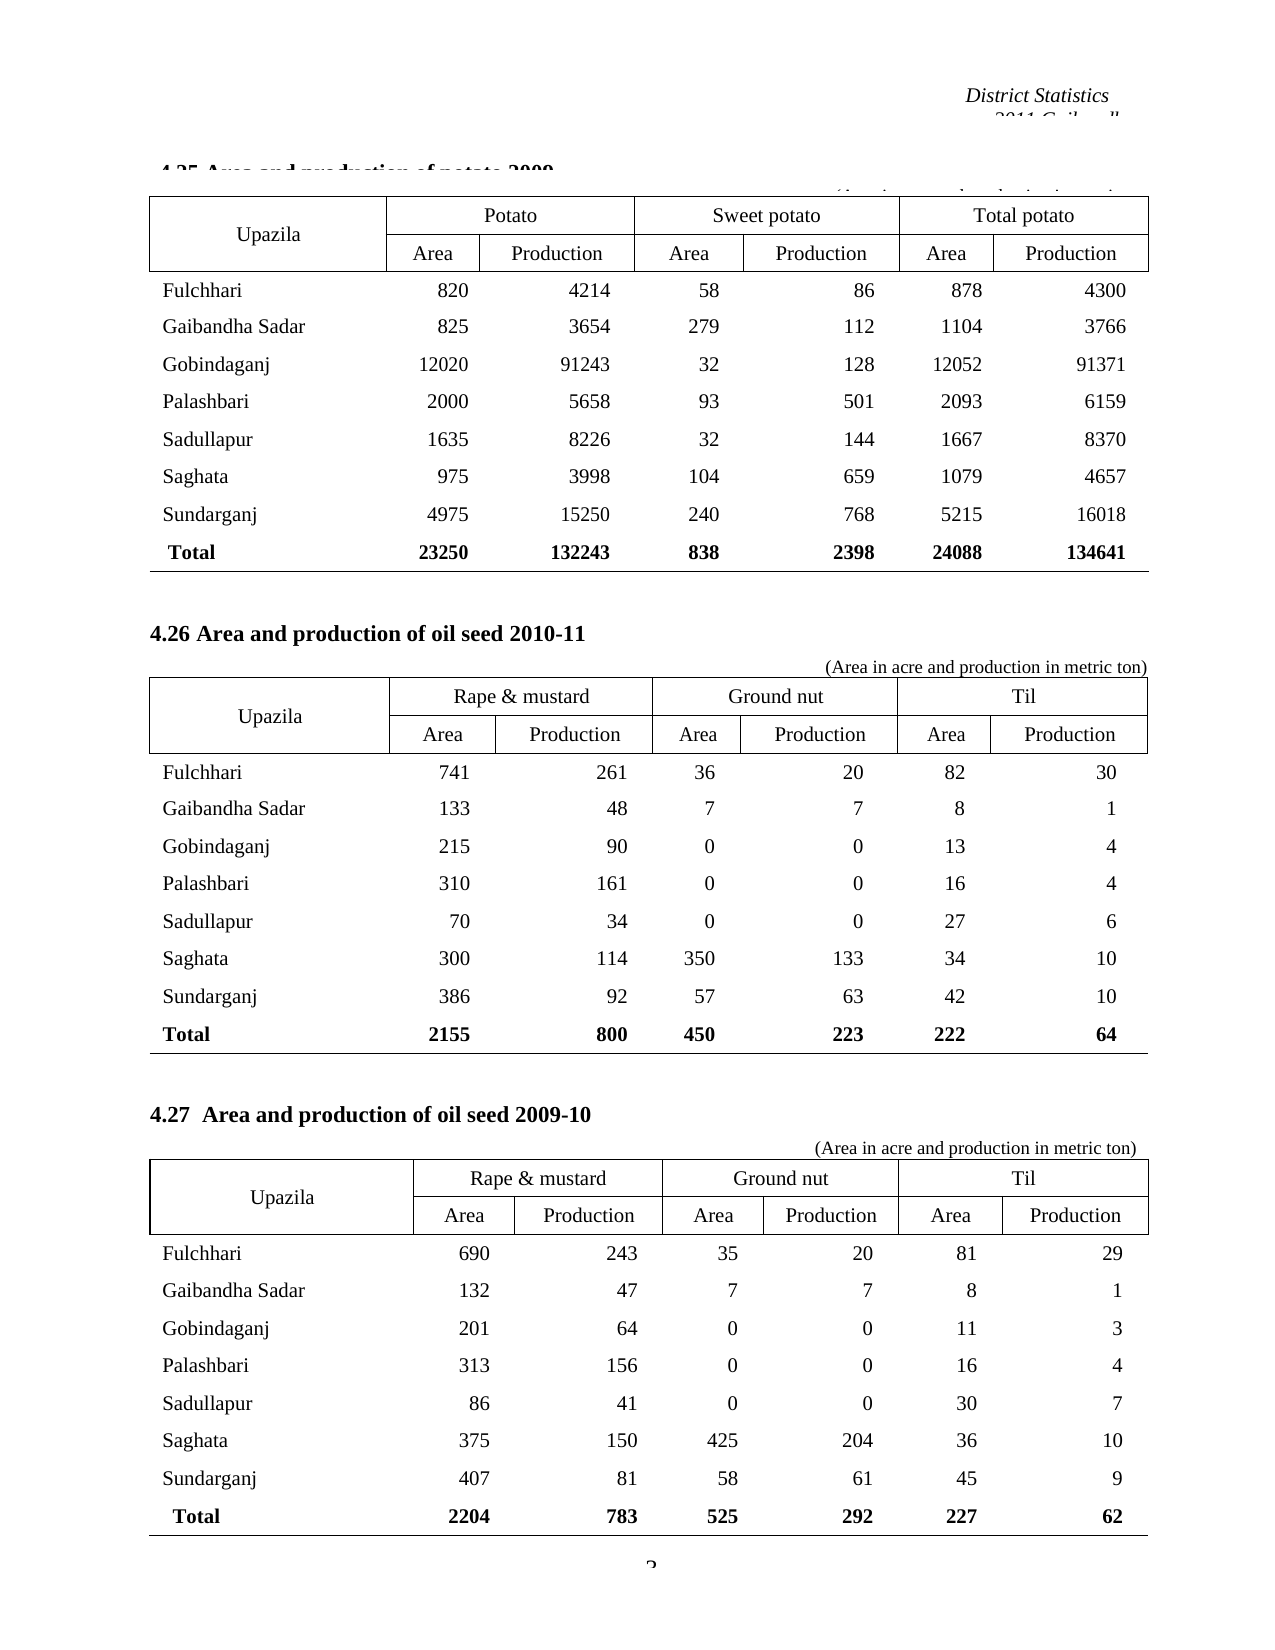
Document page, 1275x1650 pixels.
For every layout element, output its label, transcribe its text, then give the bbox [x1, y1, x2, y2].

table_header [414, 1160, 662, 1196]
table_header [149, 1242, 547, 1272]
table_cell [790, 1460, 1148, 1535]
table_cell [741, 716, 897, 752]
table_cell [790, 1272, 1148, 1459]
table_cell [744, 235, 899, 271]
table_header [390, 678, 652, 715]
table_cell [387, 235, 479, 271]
text (Area in acre and production in metric ton) [814, 1137, 1175, 1158]
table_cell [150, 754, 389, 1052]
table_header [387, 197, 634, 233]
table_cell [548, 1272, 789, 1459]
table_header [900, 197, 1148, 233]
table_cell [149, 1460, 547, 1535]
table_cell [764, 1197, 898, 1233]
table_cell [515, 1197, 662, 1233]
list Area and production of oil seed 2010-11 [150, 620, 589, 646]
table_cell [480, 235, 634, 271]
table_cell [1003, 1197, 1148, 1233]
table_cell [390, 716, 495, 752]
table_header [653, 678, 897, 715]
list Area and production of oil seed 2009-10 [150, 1101, 595, 1128]
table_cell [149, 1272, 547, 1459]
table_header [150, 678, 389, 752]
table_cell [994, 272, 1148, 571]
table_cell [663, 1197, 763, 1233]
text (Area in acre and production in metric ton) [825, 656, 1175, 677]
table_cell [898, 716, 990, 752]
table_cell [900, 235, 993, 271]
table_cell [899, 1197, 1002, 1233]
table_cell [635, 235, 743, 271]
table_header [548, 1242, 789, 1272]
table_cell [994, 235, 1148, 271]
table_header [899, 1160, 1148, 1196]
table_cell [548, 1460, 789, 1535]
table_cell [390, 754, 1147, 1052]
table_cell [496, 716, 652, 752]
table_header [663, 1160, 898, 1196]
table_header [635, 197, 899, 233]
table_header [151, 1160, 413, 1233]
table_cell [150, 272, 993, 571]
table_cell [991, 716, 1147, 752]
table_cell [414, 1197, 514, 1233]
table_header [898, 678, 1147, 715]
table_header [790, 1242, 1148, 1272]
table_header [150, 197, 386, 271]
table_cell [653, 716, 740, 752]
